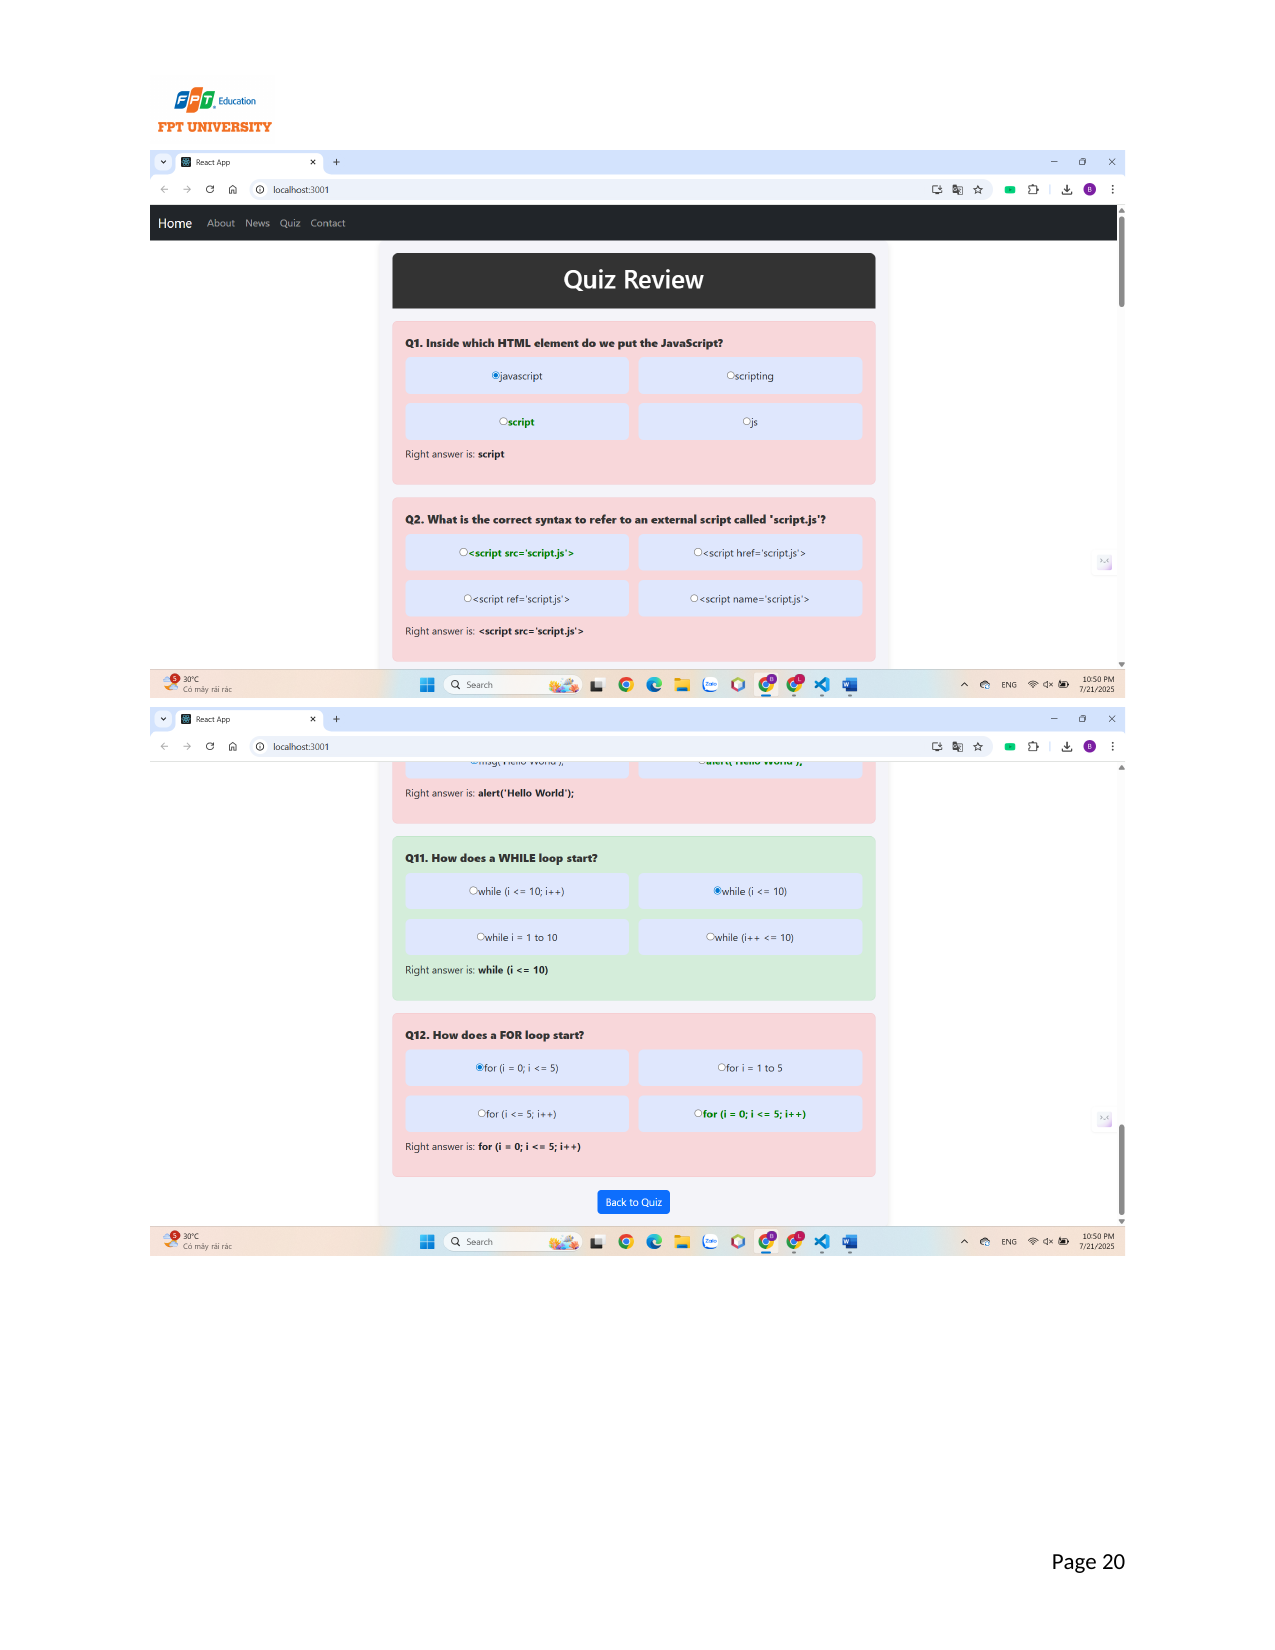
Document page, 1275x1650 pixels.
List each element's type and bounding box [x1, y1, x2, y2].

picture [150, 75, 275, 144]
picture [150, 150, 1125, 698]
picture [150, 707, 1125, 1256]
